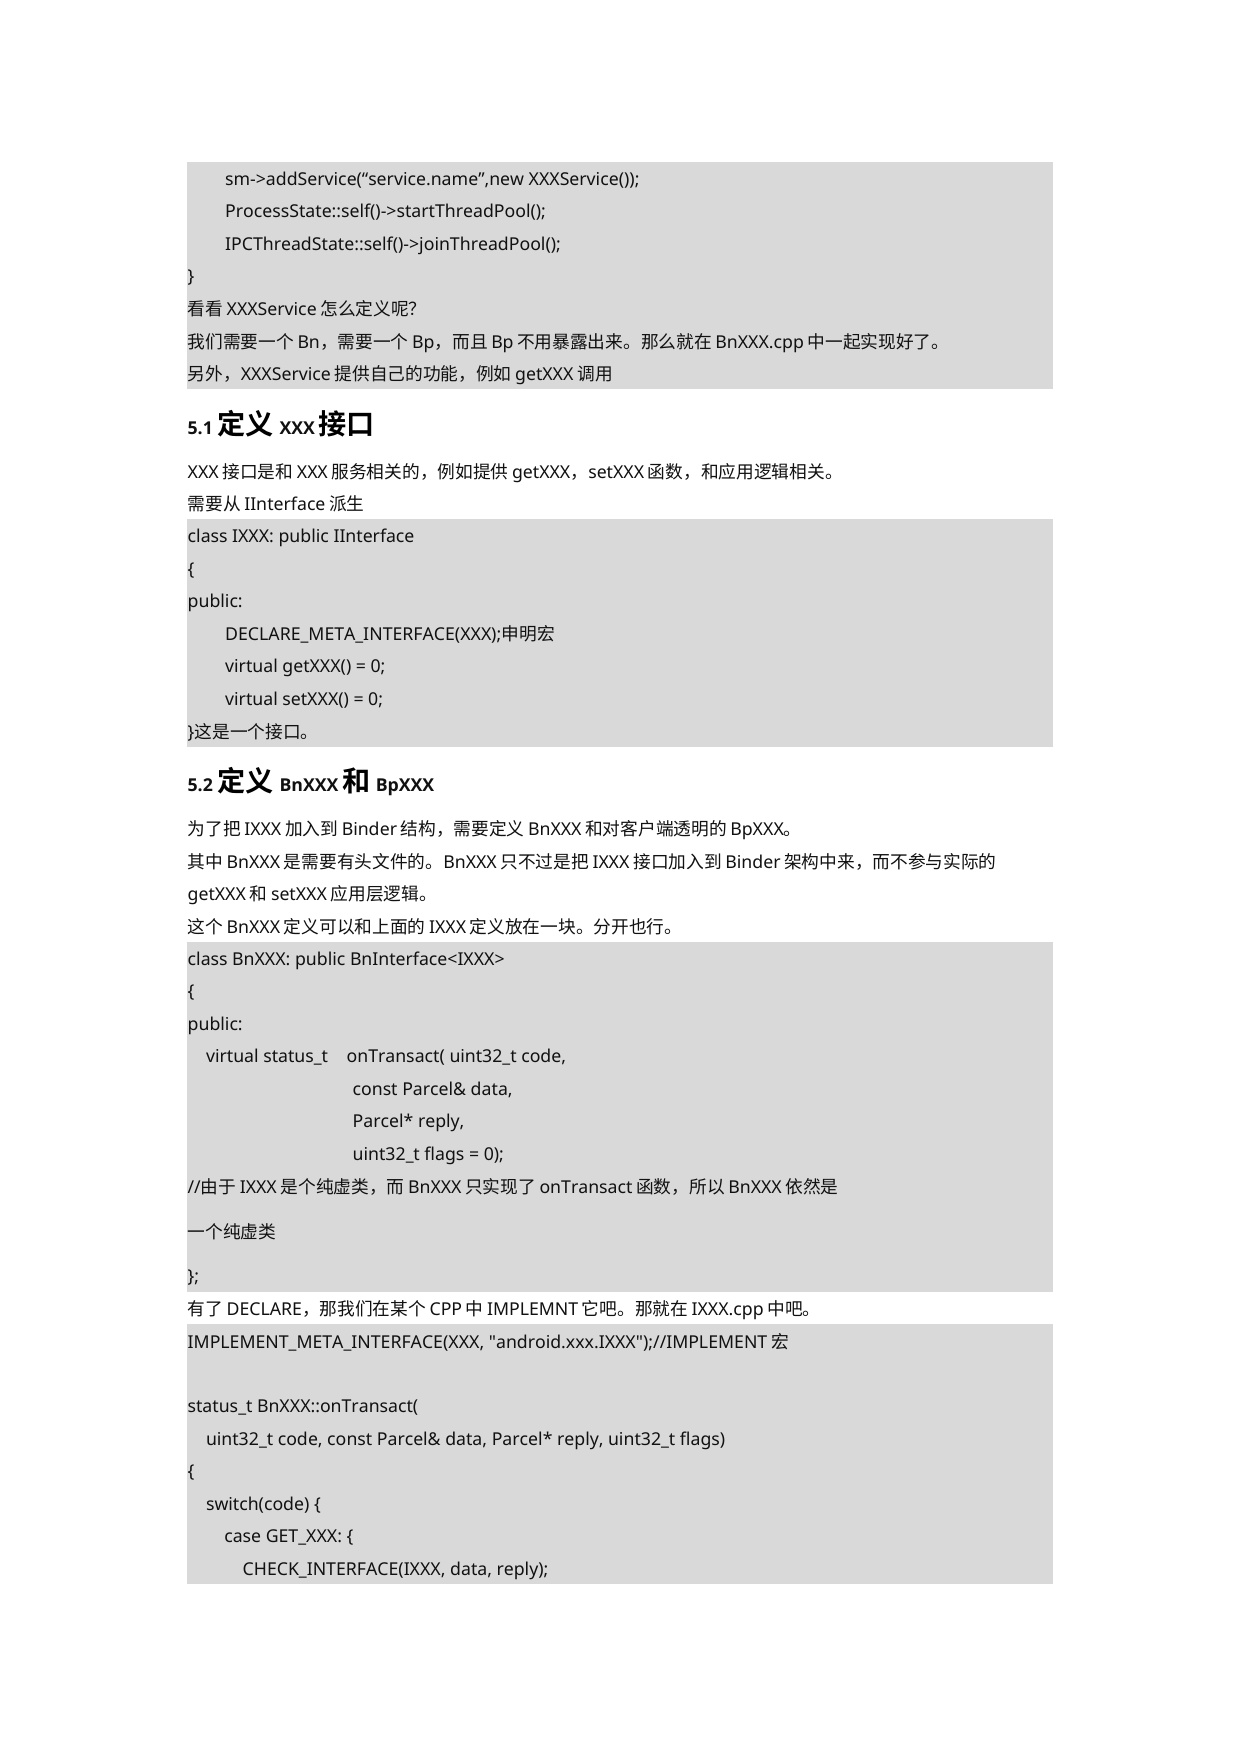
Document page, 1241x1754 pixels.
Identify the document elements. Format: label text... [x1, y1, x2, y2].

text 一个纯虚类 [187, 1214, 1053, 1247]
text public: [187, 1007, 1053, 1039]
text 为了把IXXX加入到Binder结构，需要定义BnXXX和对客户端透明的BpXXX。 [187, 812, 1053, 844]
text CHECK_INTERFACE(IXXX, data, reply); [187, 1552, 1053, 1584]
text 其中BnXXX是需要有头文件的。BnXXX只不过是把IXXX接口加入到Binder架构中来，而不参与实际的getXXX和setXXX应用层逻辑。 [187, 844, 1053, 909]
text switch(code) { [187, 1487, 1053, 1519]
text XXX接口是和XXX服务相关的，例如提供getXXX，setXXX函数，和应用逻辑相关。 [187, 454, 1053, 487]
text { [187, 1454, 1053, 1487]
text 看看XXXService怎么定义呢？ [187, 292, 1053, 324]
text const Parcel& data, [187, 1072, 1053, 1104]
text case GET_XXX: { [187, 1519, 1053, 1552]
text }这是一个接口。 [187, 714, 1053, 747]
text sm->addService(“service.name”,new XXXService()); [187, 162, 1053, 194]
text uint32_t code, const Parcel& data, Parcel* reply, uint32_t flags) [187, 1422, 1053, 1454]
text //由于IXXX是个纯虚类，而BnXXX只实现了onTransact函数，所以BnXXX依然是 [187, 1169, 1053, 1202]
text class IXXX: public IInterface [187, 519, 1053, 552]
text } [187, 259, 1053, 292]
text 5.1 定义XXX接口 [187, 389, 1053, 454]
text class BnXXX: public BnInterface<IXXX> [187, 942, 1053, 974]
text 这个BnXXX定义可以和上面的IXXX定义放在一块。分开也行。 [187, 909, 1053, 942]
text status_t BnXXX::onTransact( [187, 1389, 1053, 1422]
text public: [187, 584, 1053, 617]
text DECLARE_META_INTERFACE(XXX);申明宏 [187, 617, 1053, 649]
text 5.2 定义BnXXX和BpXXX [187, 747, 1053, 812]
text virtual status_t onTransact( uint32_t code, [187, 1039, 1053, 1072]
text virtual setXXX() = 0; [187, 682, 1053, 714]
text { [187, 974, 1053, 1007]
text 有了DECLARE，那我们在某个CPP中IMPLEMNT它吧。那就在IXXX.cpp中吧。 [187, 1292, 1053, 1324]
text IPCThreadState::self()->joinThreadPool(); [187, 227, 1053, 259]
text }; [187, 1259, 1053, 1292]
text uint32_t flags = 0); [187, 1137, 1053, 1169]
text 另外，XXXService提供自己的功能，例如getXXX调用 [187, 357, 1053, 389]
text ProcessState::self()->startThreadPool(); [187, 194, 1053, 227]
text IMPLEMENT_META_INTERFACE(XXX, "android.xxx.IXXX");//IMPLEMENT宏 [187, 1324, 1053, 1357]
text 需要从IInterface派生 [187, 487, 1053, 519]
text Parcel* reply, [187, 1104, 1053, 1137]
text virtual getXXX() = 0; [187, 649, 1053, 682]
text { [187, 552, 1053, 584]
text 我们需要一个Bn，需要一个Bp，而且Bp不用暴露出来。那么就在BnXXX.cpp中一起实现好了。 [187, 324, 1053, 357]
